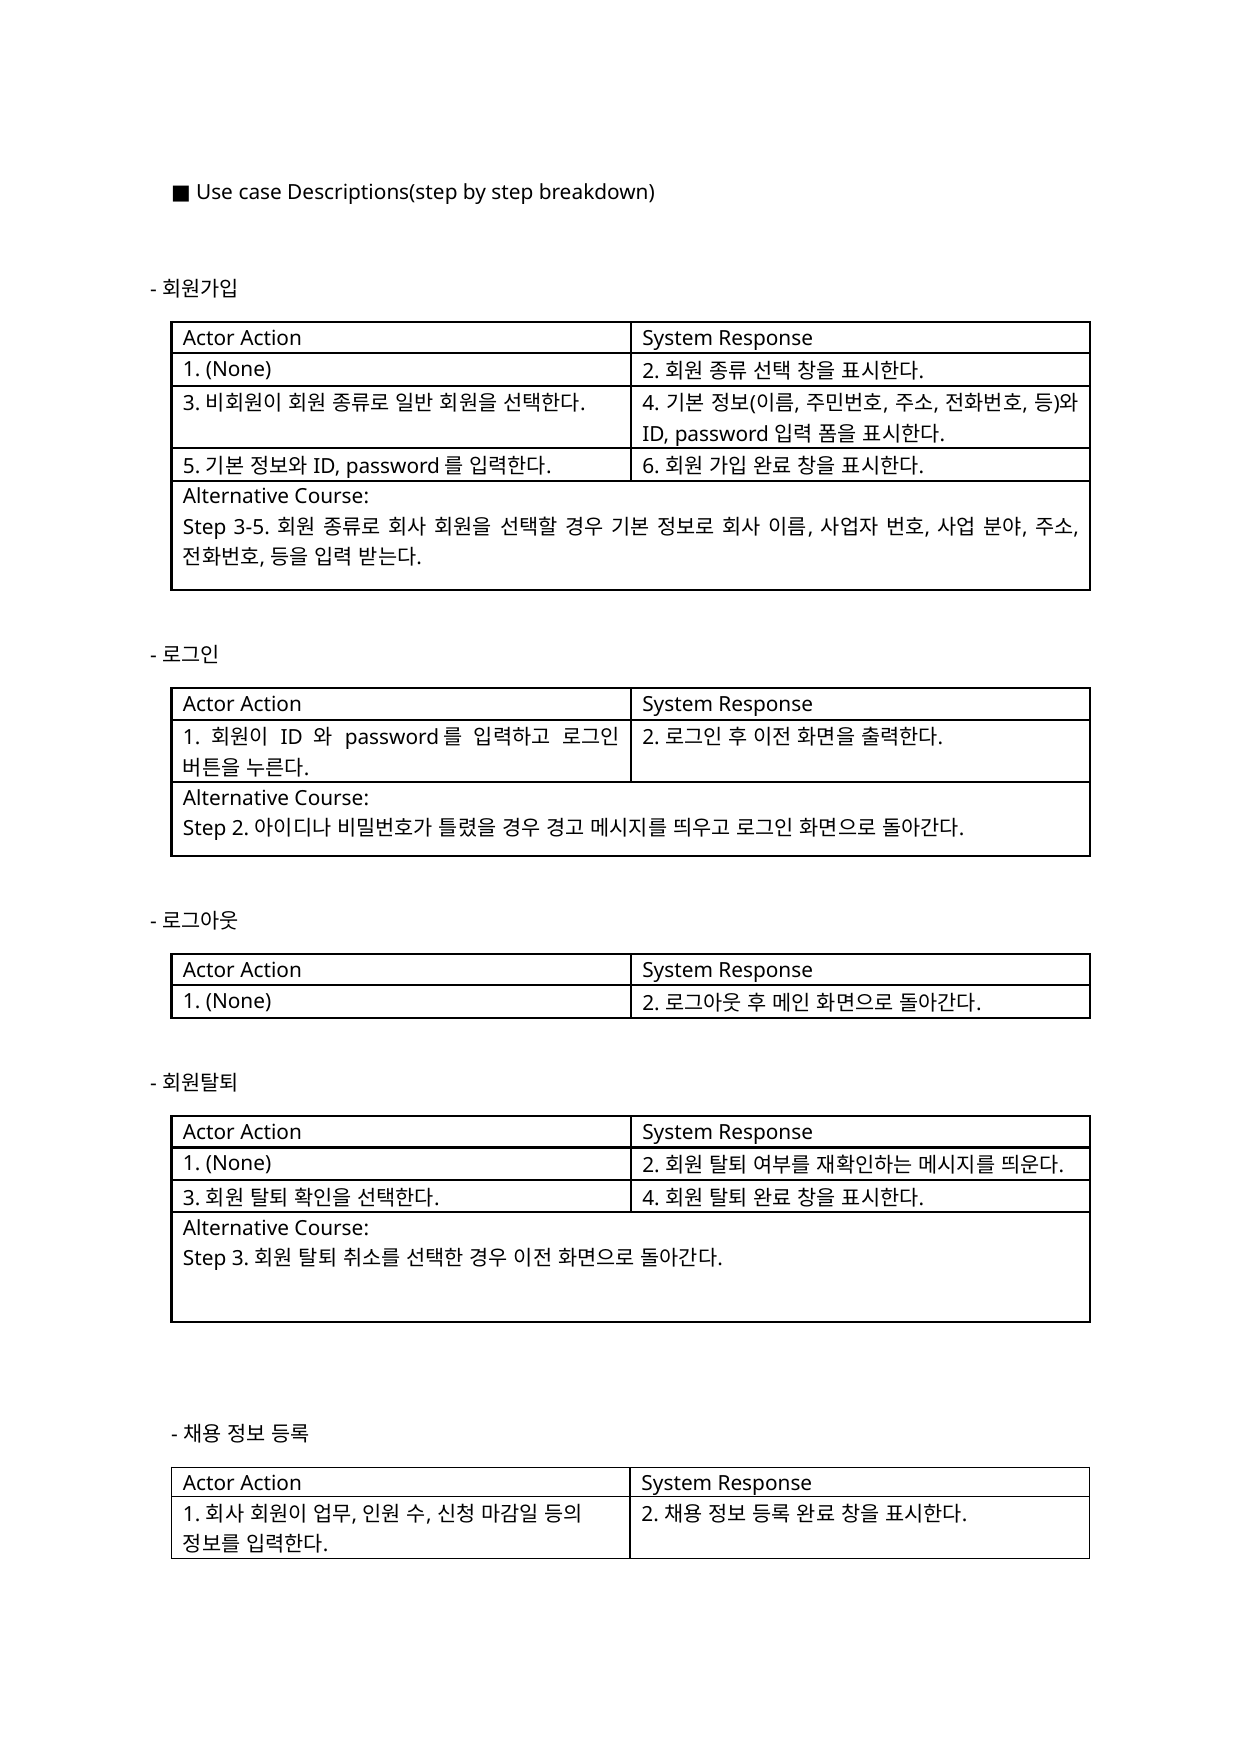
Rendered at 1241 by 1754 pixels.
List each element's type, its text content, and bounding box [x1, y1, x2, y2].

text ■ Use case Descriptions(step by step breakdown) [171, 177, 1090, 206]
table_cell Alternative Course: Step 2. 아이디나 비밀번호가 틀렸을 경우 경고 메시지를 띄우고 로그인 화면으로 돌아간다. [173, 783, 1089, 854]
table_cell 1. 회원이 ID 와 password를 입력하고 로그인 버튼을 누른다. [173, 721, 630, 781]
table_cell 4. 기본 정보(이름, 주민번호, 주소, 전화번호, 등)와 ID, password 입력 폼을 표시한다. [632, 387, 1089, 447]
table_header System Response [632, 1117, 1089, 1146]
table_header Actor Action [172, 1468, 629, 1496]
table_header System Response [632, 323, 1089, 352]
table_cell 2. 로그인 후 이전 화면을 출력한다. [632, 721, 1089, 781]
table_cell 6. 회원 가입 완료 창을 표시한다. [632, 449, 1089, 479]
table_cell 1. (None) [173, 354, 630, 384]
table_header Actor Action [173, 1117, 630, 1146]
text - 로그아웃 [150, 904, 1090, 934]
text - 회원탈퇴 [150, 1066, 1090, 1096]
table_header Actor Action [173, 689, 630, 718]
table_cell Alternative Course: Step 3-5. 회원 종류로 회사 회원을 선택할 경우 기본 정보로 회사 이름, 사업자 번호, 사업 분야, 주소, 전화번호, 등을 입력 받는다. [173, 482, 1089, 589]
table_header Actor Action [173, 955, 630, 984]
table_cell 1. (None) [173, 986, 630, 1017]
table_cell 3. 회원 탈퇴 확인을 선택한다. [173, 1181, 630, 1211]
table_cell 1. (None) [173, 1149, 630, 1179]
text - 로그인 [150, 638, 1090, 668]
table_cell Alternative Course: Step 3. 회원 탈퇴 취소를 선택한 경우 이전 화면으로 돌아간다. [173, 1213, 1089, 1321]
table_cell 2. 채용 정보 등록 완료 창을 표시한다. [631, 1497, 1089, 1558]
table_cell 2. 회원 종류 선택 창을 표시한다. [632, 354, 1089, 384]
table_cell 5. 기본 정보와 ID, password를 입력한다. [173, 449, 630, 479]
table_cell 2. 회원 탈퇴 여부를 재확인하는 메시지를 띄운다. [632, 1149, 1089, 1179]
text - 회원가입 [150, 272, 1090, 302]
text - 채용 정보 등록 [171, 1417, 1090, 1447]
table_header System Response [632, 955, 1089, 984]
table_cell 4. 회원 탈퇴 완료 창을 표시한다. [632, 1181, 1089, 1211]
table_header System Response [631, 1468, 1089, 1496]
table_cell 3. 비회원이 회원 종류로 일반 회원을 선택한다. [173, 387, 630, 447]
table_cell 1. 회사 회원이 업무, 인원 수, 신청 마감일 등의 정보를 입력한다. [172, 1497, 629, 1558]
table_cell 2. 로그아웃 후 메인 화면으로 돌아간다. [632, 986, 1089, 1017]
table_header Actor Action [173, 323, 630, 352]
table_header System Response [632, 689, 1089, 718]
